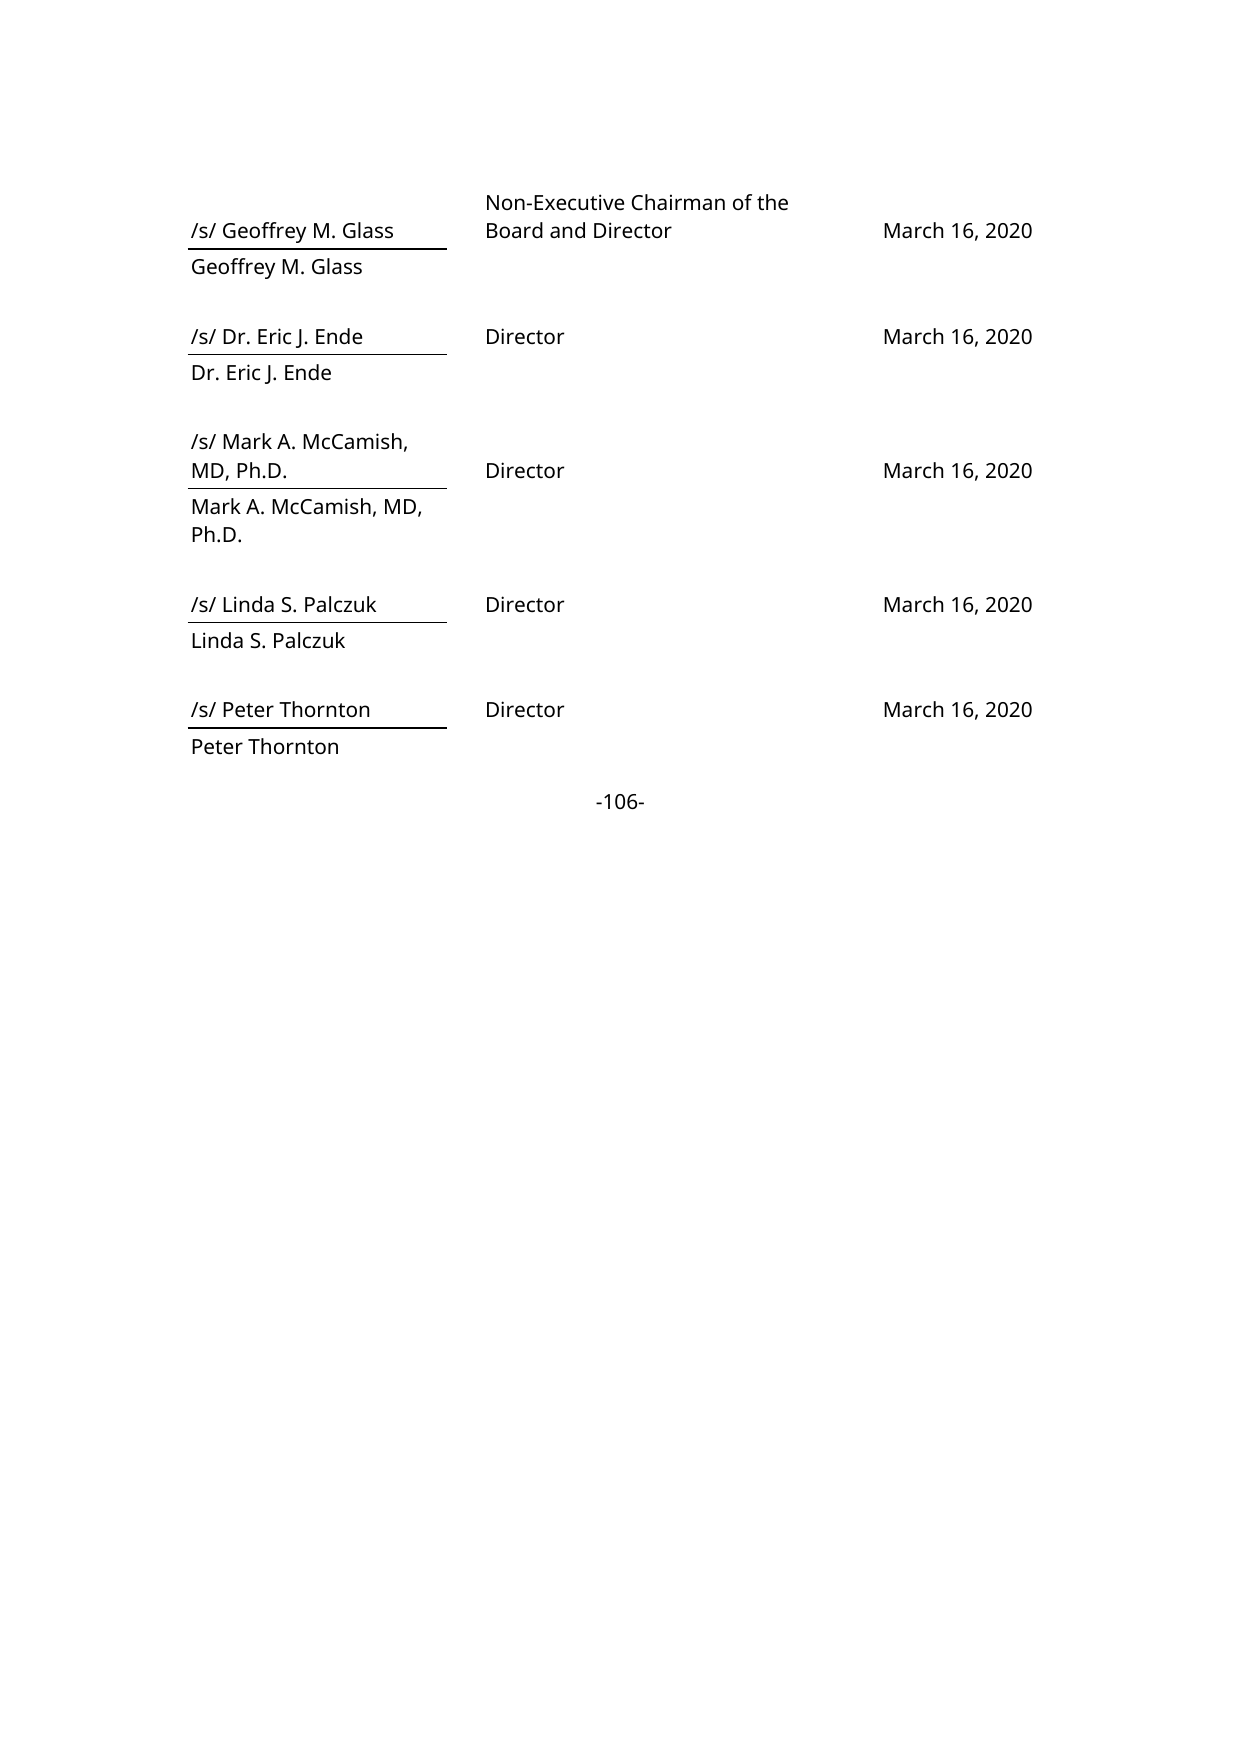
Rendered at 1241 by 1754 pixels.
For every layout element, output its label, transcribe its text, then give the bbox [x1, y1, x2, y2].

text -106- [187, 787, 1053, 816]
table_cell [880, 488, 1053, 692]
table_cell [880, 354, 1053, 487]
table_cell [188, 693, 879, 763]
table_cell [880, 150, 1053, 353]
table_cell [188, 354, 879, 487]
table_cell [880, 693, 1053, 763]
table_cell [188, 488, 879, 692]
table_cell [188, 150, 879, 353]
